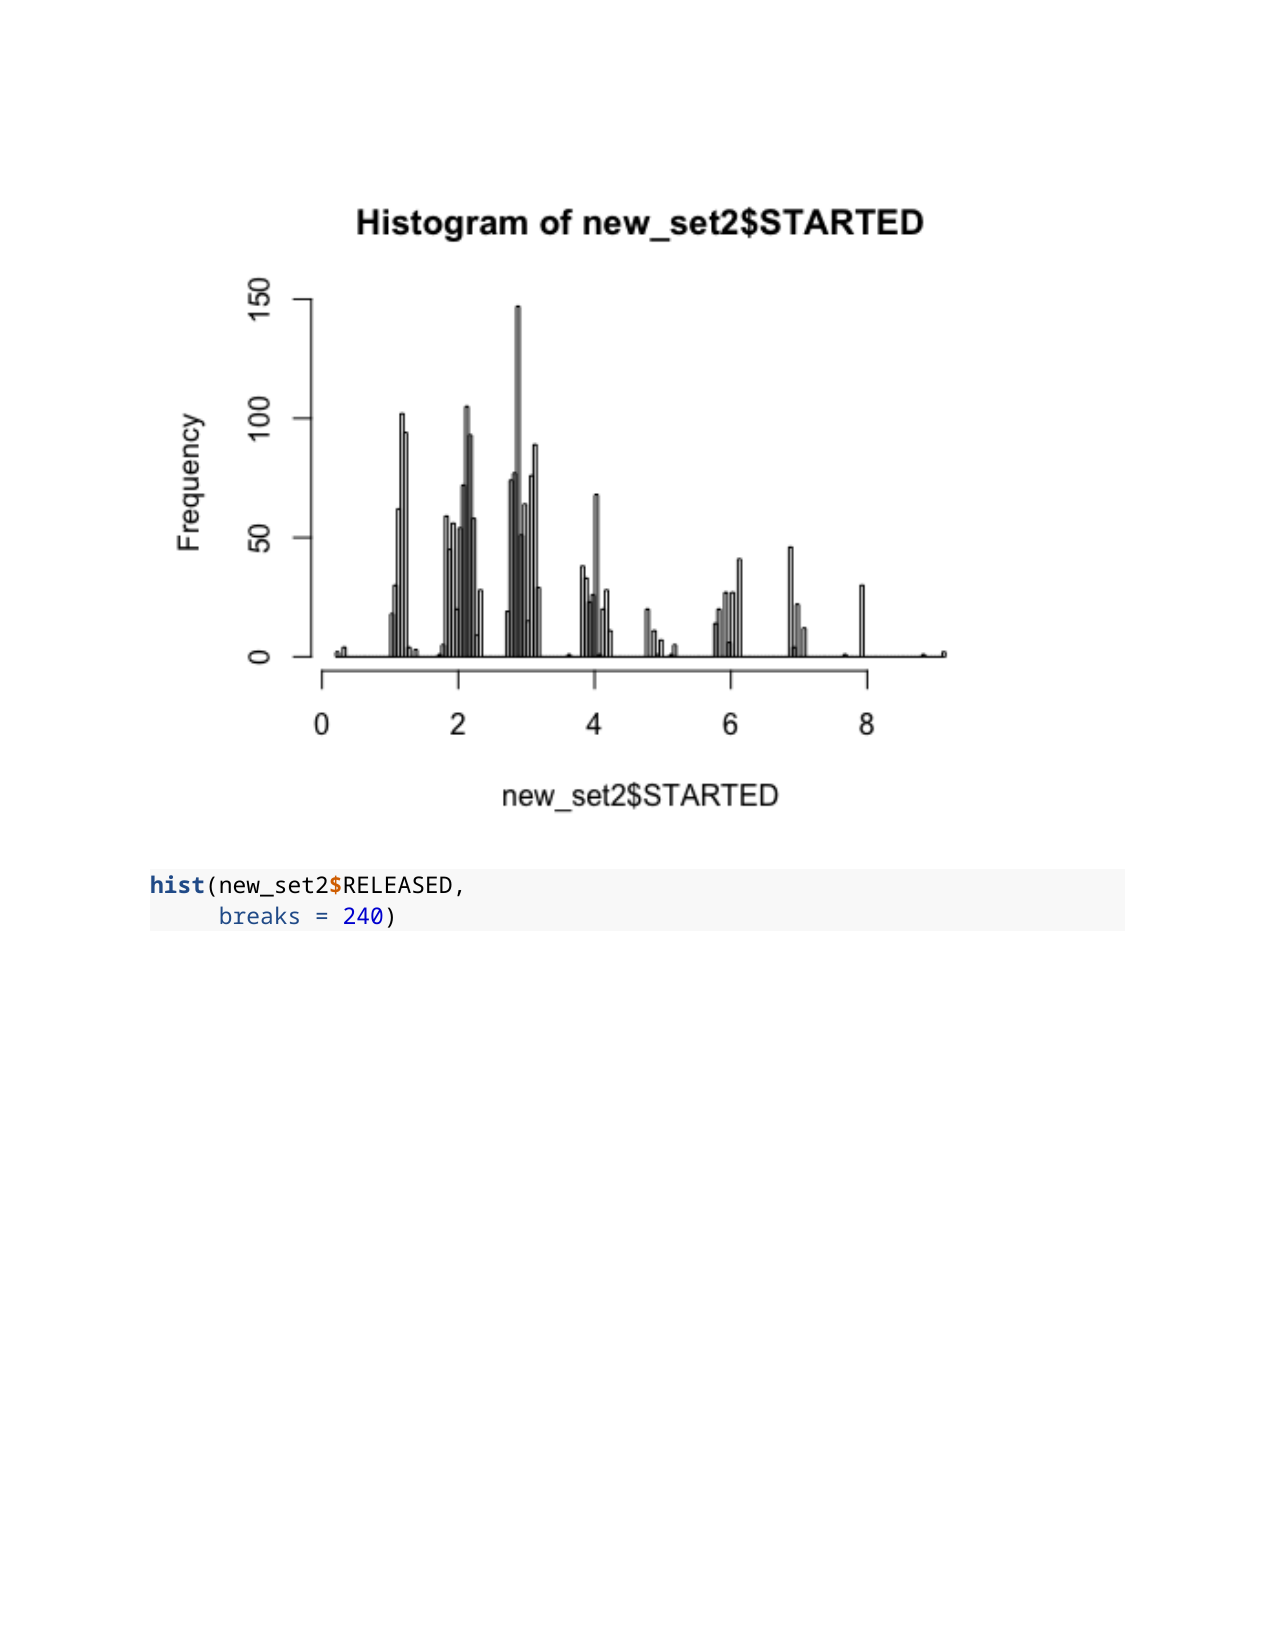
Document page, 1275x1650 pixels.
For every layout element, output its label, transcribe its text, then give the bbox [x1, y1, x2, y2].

text hist(new_set2$RELEASED, breaks = 240) [397, 869, 1125, 931]
picture [168, 150, 1044, 850]
